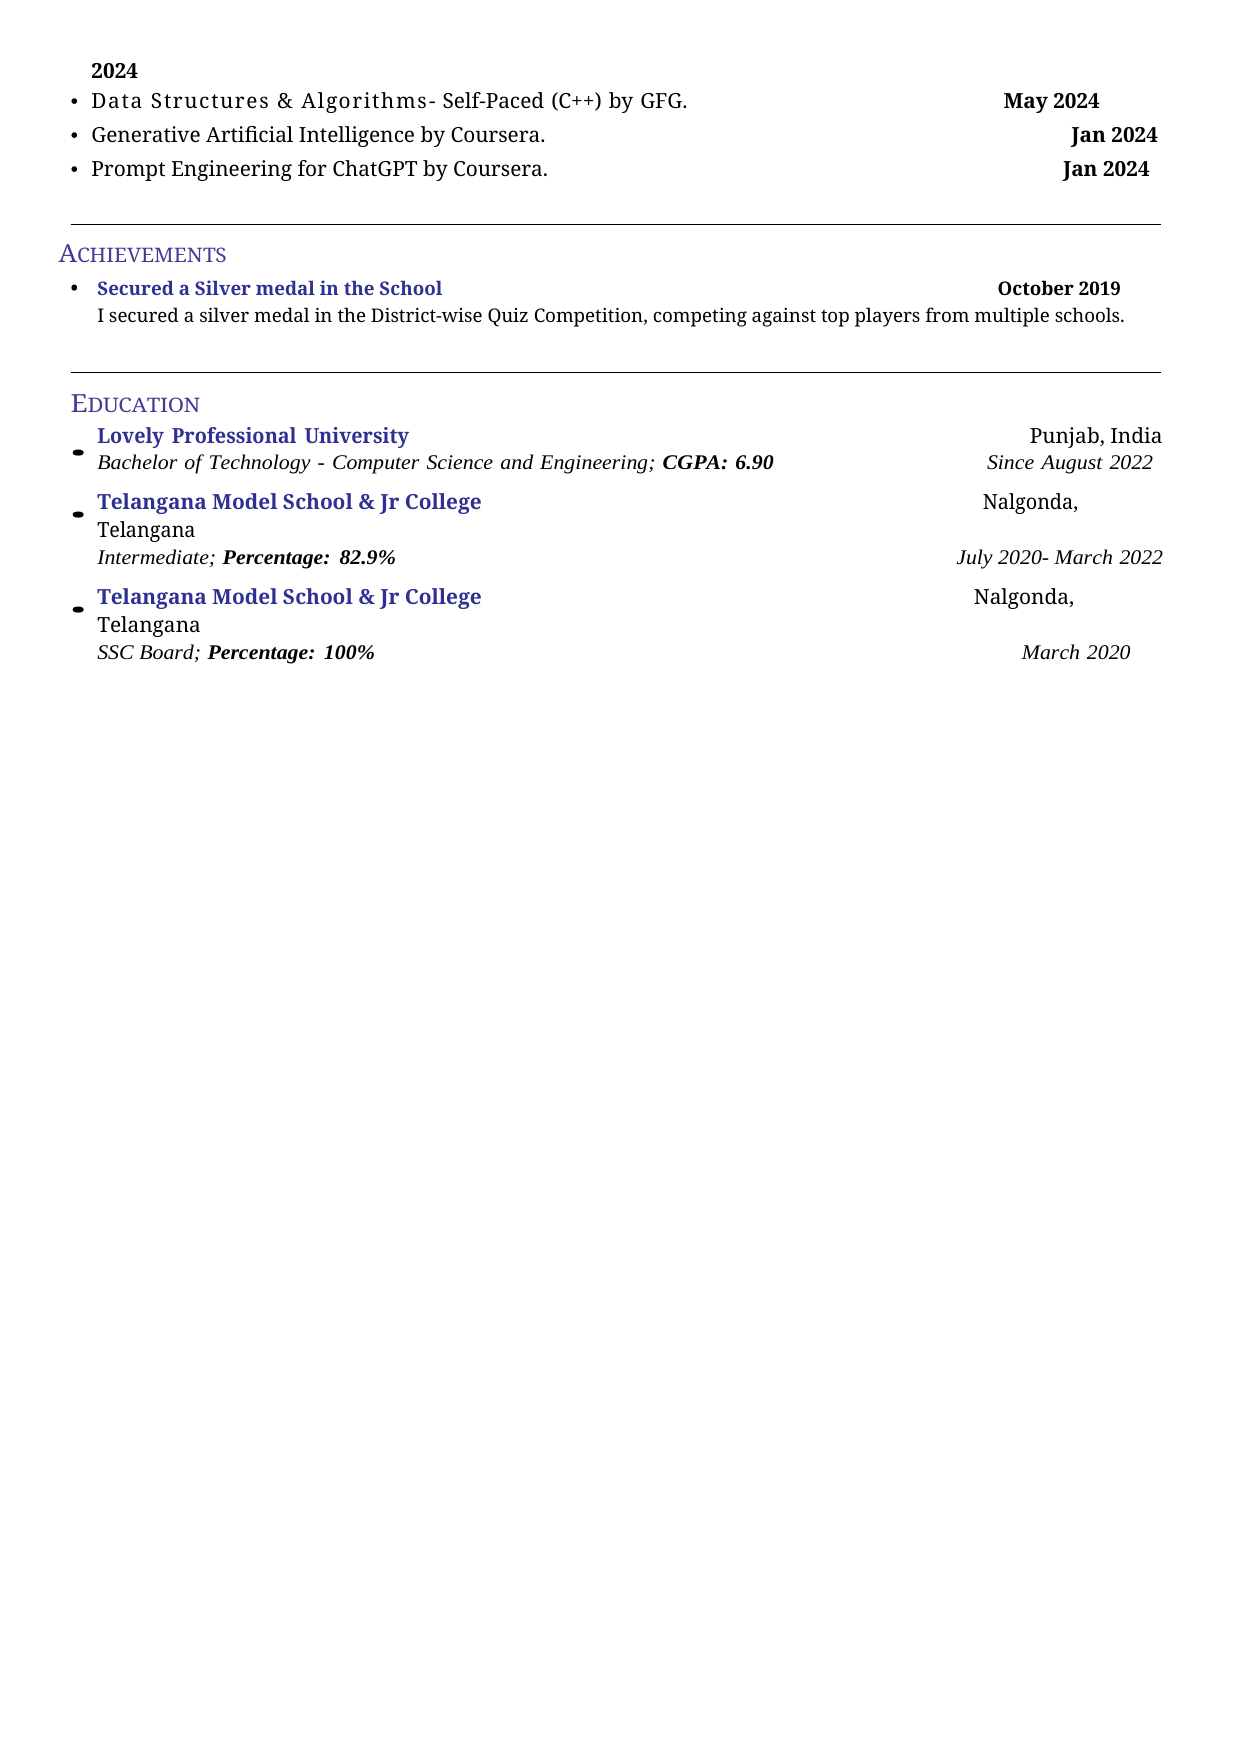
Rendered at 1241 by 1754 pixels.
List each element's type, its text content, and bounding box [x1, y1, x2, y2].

text Telangana Model School & Jr College Nalgonda, Telangana [97, 582, 1171, 639]
list Generative Artificial Intelligence by Coursera. Jan 2024 [70, 120, 1171, 148]
subtitle Bachelor of Technology - Computer Science and Engineering; CGPA: 6.90 Since August 2022 [97, 450, 1171, 474]
text I secured a silver medal in the District-wise Quiz Competition, competing against top players from multiple schools. [97, 303, 1171, 328]
list Prompt Engineering for ChatGPT by Coursera. Jan 2024 [70, 154, 1171, 182]
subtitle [70, 56, 1171, 85]
text Lovely Professional University Punjab, India [97, 421, 1171, 449]
subtitle Data Structures & Algorithms- Self-Paced (C++) by GFG. May 2024 [70, 86, 1171, 114]
subtitle Education [70, 340, 1171, 419]
text Telangana Model School & Jr College Nalgonda, Telangana [97, 487, 1171, 544]
subtitle SSC Board; Percentage: 100% March 2020 [97, 640, 1171, 664]
subtitle Achievements [58, 193, 1171, 270]
subtitle Intermediate; Percentage: 82.9% July 2020- March 2022 [97, 545, 1171, 569]
subtitle Secured a Silver medal in the School October 2019 [70, 273, 1171, 301]
